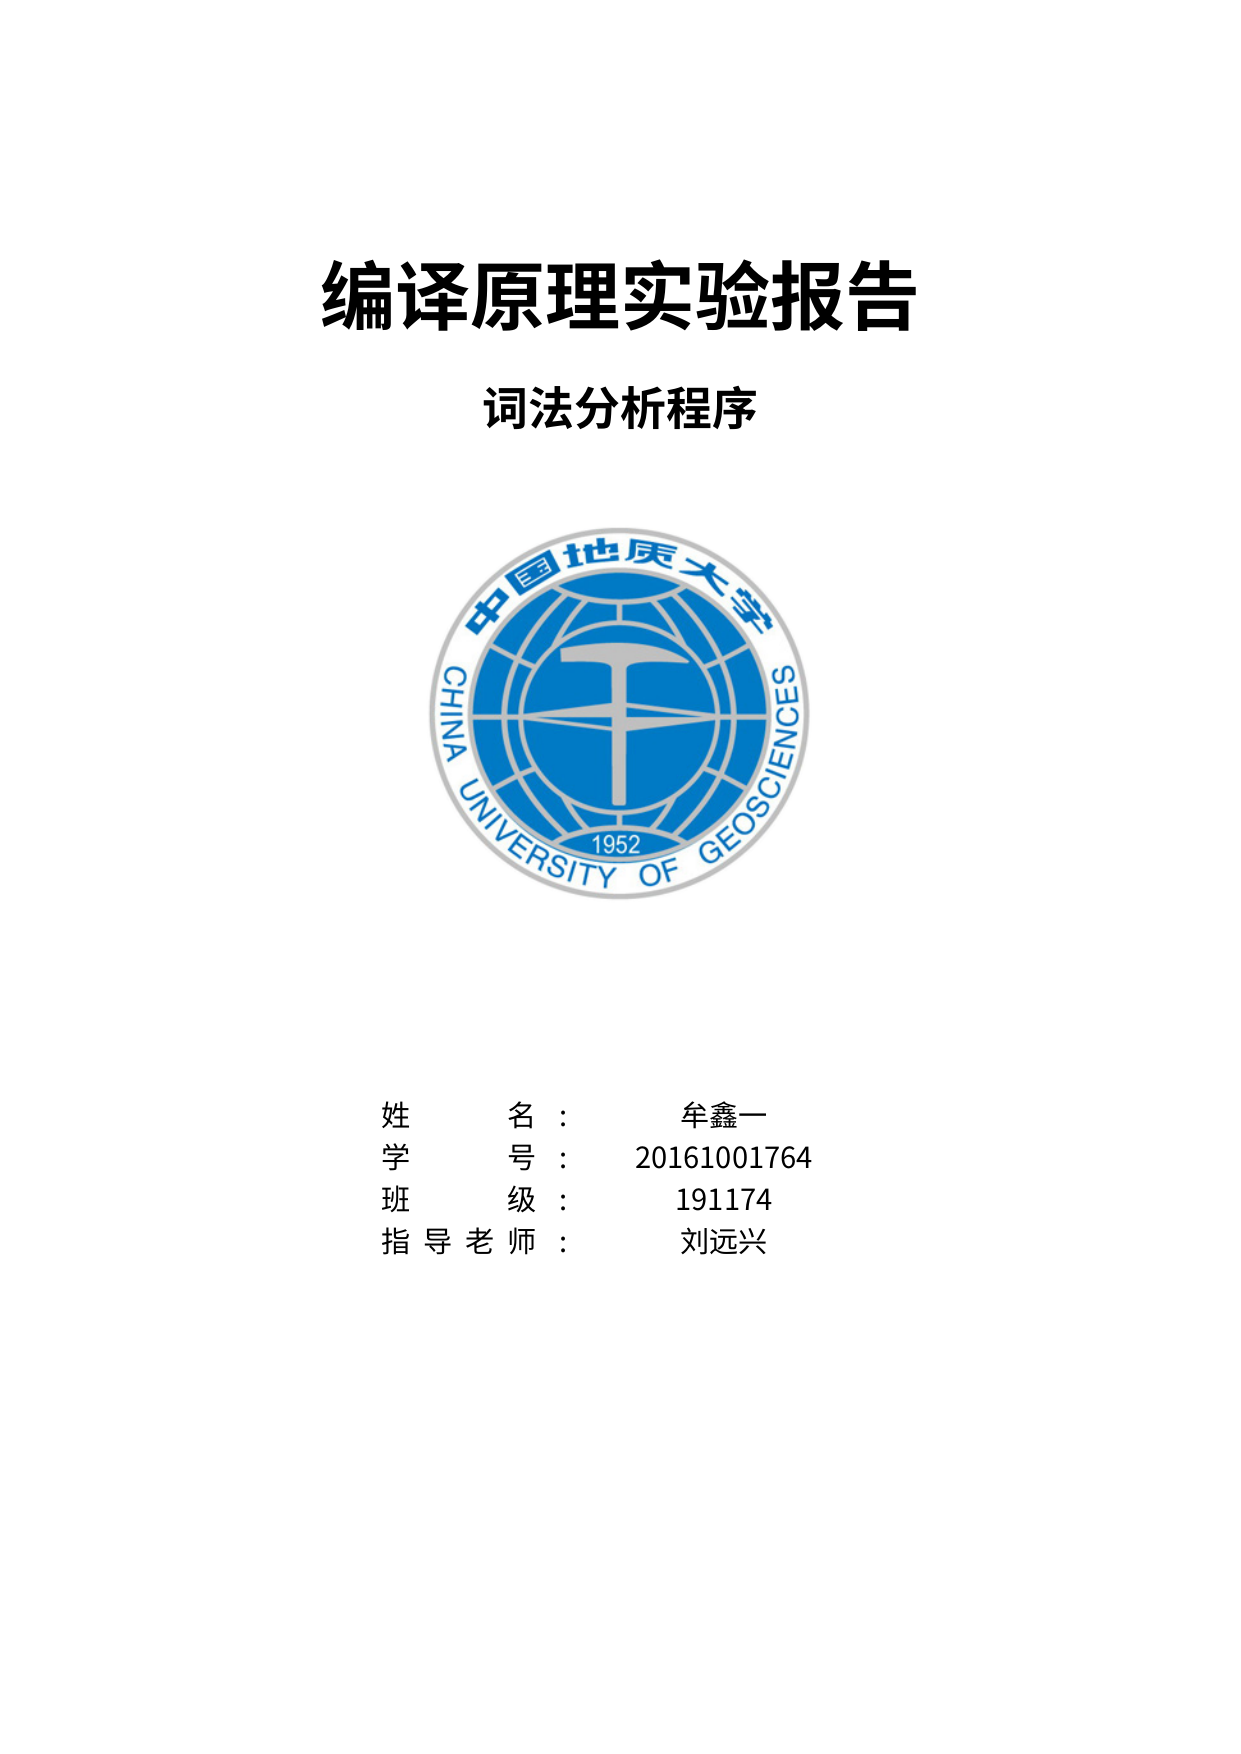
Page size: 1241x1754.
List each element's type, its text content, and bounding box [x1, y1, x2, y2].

table_cell 刘远兴 [578, 1219, 870, 1261]
table_cell : [548, 1177, 578, 1219]
table_cell 20161001764 [578, 1134, 870, 1177]
table_cell 191174 [578, 1177, 870, 1219]
text 词法分析程序 [187, 357, 1053, 454]
table_cell : [548, 1134, 578, 1177]
table_header 姓名 [370, 1092, 548, 1134]
table_cell 班级 [370, 1177, 548, 1219]
picture [421, 519, 819, 908]
table_cell 指导老师 [370, 1219, 548, 1261]
text 编译原理实验报告 [187, 227, 1053, 357]
table_cell : [548, 1219, 578, 1261]
table_cell 学号 [370, 1134, 548, 1177]
table_header 牟鑫一 [578, 1092, 870, 1134]
table_header : [548, 1092, 578, 1134]
